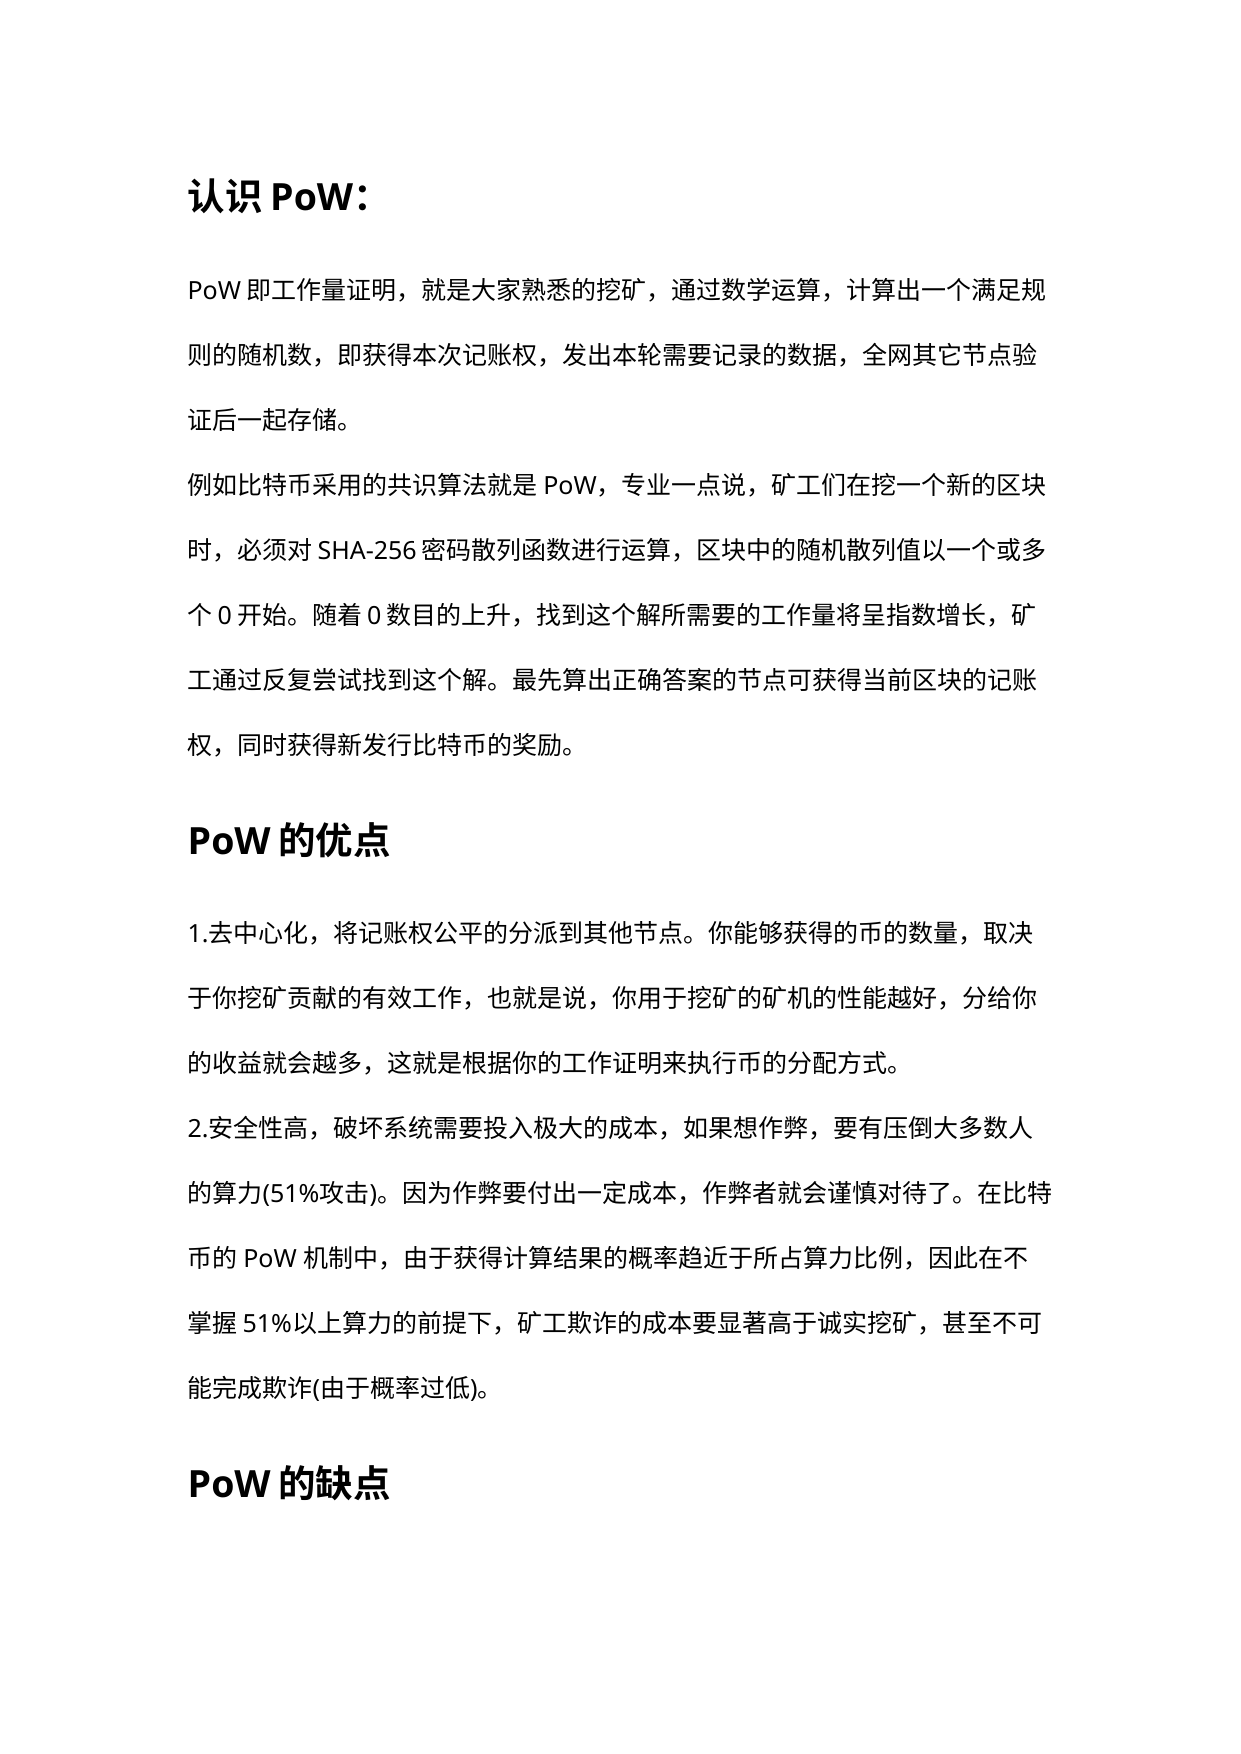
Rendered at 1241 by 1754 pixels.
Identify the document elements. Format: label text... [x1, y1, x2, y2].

text PoW即工作量证明，就是大家熟悉的挖矿，通过数学运算，计算出一个满足规则的随机数，即获得本次记账权，发出本轮需要记录的数据，全网其它节点验证后一起存储。 [187, 256, 1053, 451]
subtitle 认识PoW： [187, 162, 1053, 227]
text 例如比特币采用的共识算法就是 PoW，专业一点说，矿工们在挖一个新的区块时，必须对SHA-256密码散列函数进行运算，区块中的随机散列值以一个或多个0开始。随着0数目的上升，找到这个解所需要的工作量将呈指数增长，矿工通过反复尝试找到这个解。最先算出正确答案的节点可获得当前区块的记账权，同时获得新发行比特币的奖励。 [187, 451, 1053, 776]
subtitle PoW的优点 [187, 805, 1053, 870]
subtitle PoW的缺点 [187, 1449, 1053, 1514]
text 2.安全性高，破坏系统需要投入极大的成本，如果想作弊，要有压倒大多数人的算力(51%攻击)。因为作弊要付出一定成本，作弊者就会谨慎对待了。在比特币的 PoW 机制中，由于获得计算结果的概率趋近于所占算力比例，因此在不掌握51%以上算力的前提下，矿工欺诈的成本要显著高于诚实挖矿，甚至不可能完成欺诈(由于概率过低)。 [187, 1094, 1053, 1419]
text 1.去中心化，将记账权公平的分派到其他节点。你能够获得的币的数量，取决于你挖矿贡献的有效工作，也就是说，你用于挖矿的矿机的性能越好，分给你的收益就会越多，这就是根据你的工作证明来执行币的分配方式。 [187, 899, 1053, 1094]
